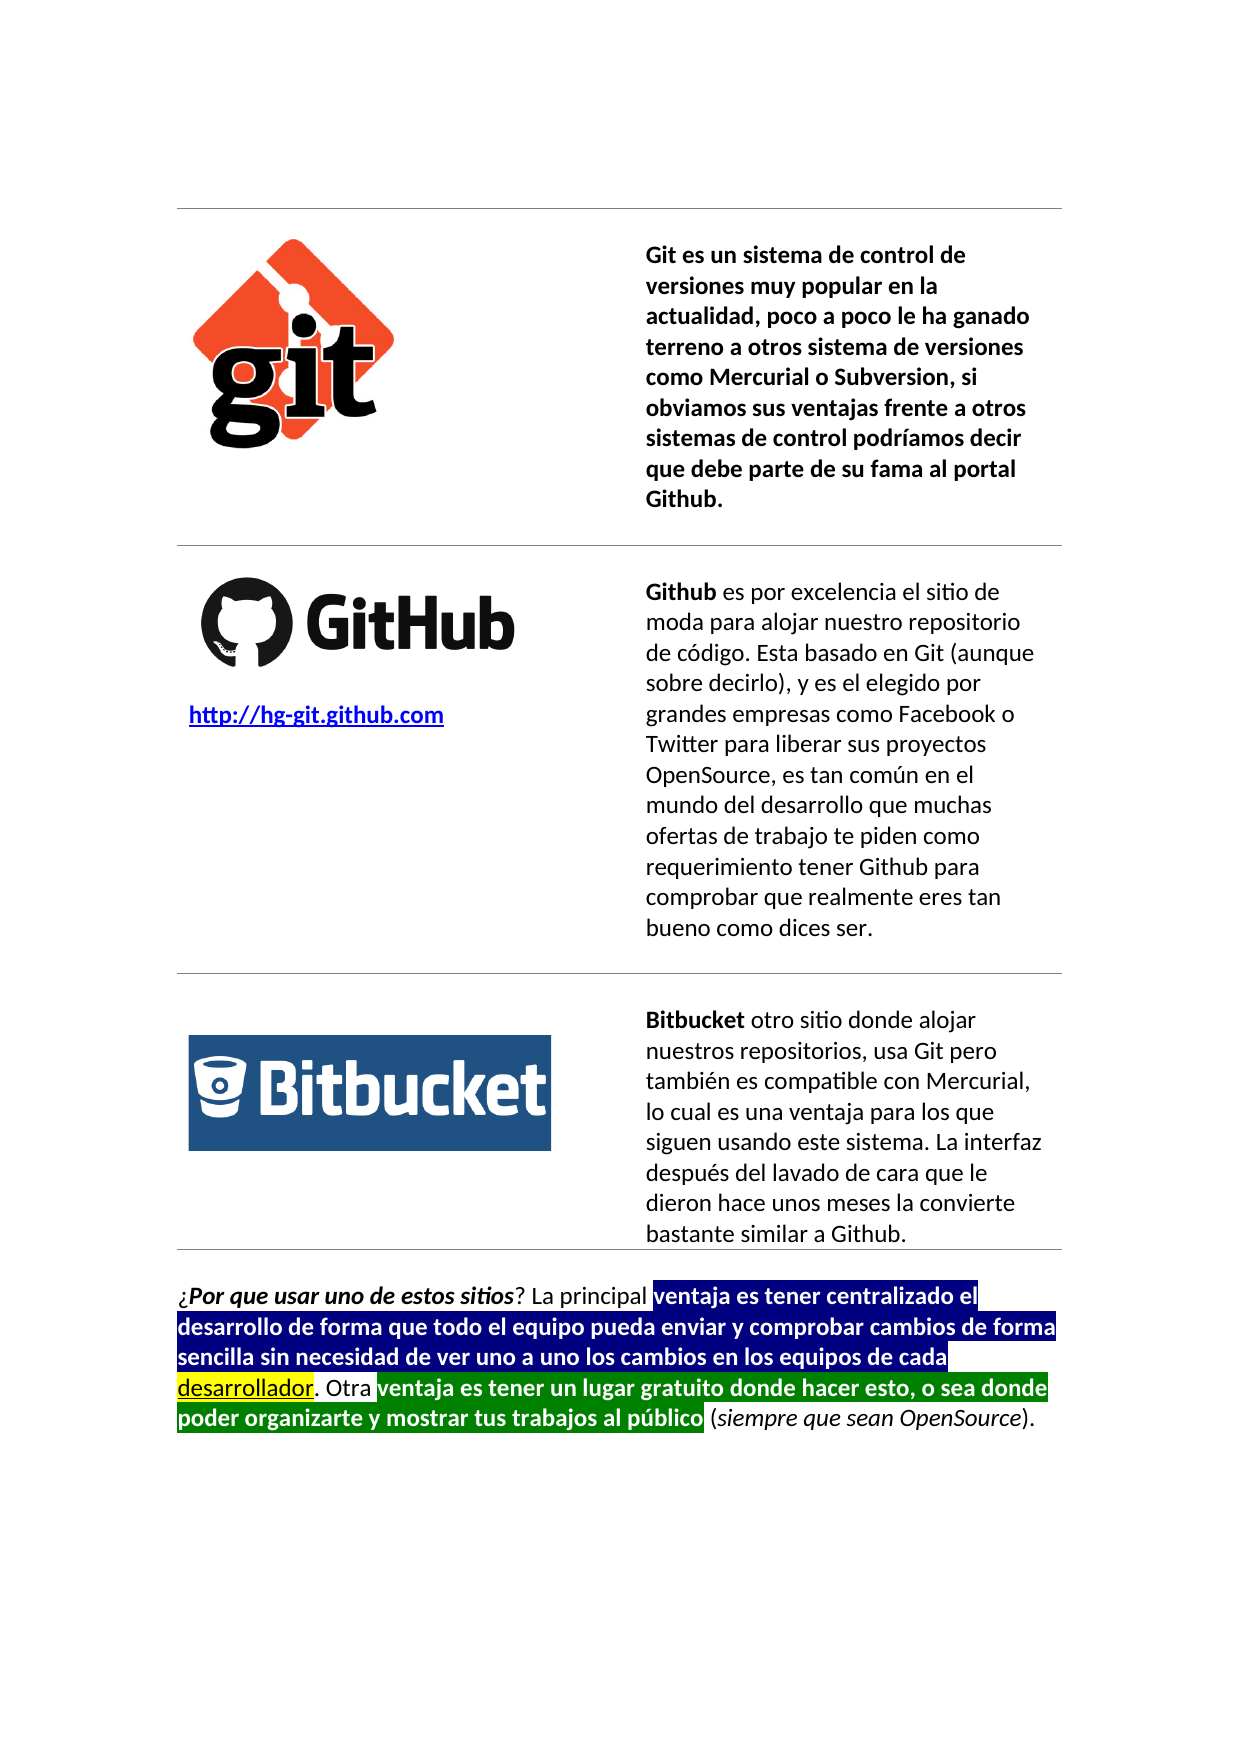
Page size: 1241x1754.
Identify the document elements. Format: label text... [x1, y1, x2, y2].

table_cell Bitbucket otro sitio donde alojar nuestros repositorios, usa Git pero también es compatible con Mercurial, lo cual es una ventaja para los que siguen usando este sistema. La interfaz después del lavado de cara que le dieron hace unos meses la convierte bastante similar a Github. [634, 974, 1062, 1248]
table_cell http://hg-git.github.com [177, 546, 634, 973]
picture [188, 1035, 552, 1151]
picture [188, 545, 540, 699]
table_header Git es un sistema de control de versiones muy popular en la actualidad, poco a poco le ha ganado terreno a otros sistema de versiones como Mercurial o Subversion, si obviamos sus ventajas frente a otros sistemas de control podríamos decir que debe parte de su fama al portal Github. [634, 209, 1062, 544]
table_header [177, 209, 634, 544]
text ¿Por que usar uno de estos sitios? La principal ventaja es tener centralizado el desarrollo de forma que todo el equipo pueda enviar y comprobar cambios de forma sencilla sin necesidad de ver uno a uno los cambios en los equipos de cada desarrollador. Otra ventaja es tener un lugar gratuito donde hacer esto, o sea donde poder organizarte y mostrar tus trabajos al público (siempre que sean OpenSource). [704, 1280, 1063, 1433]
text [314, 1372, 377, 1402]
table_cell [177, 974, 634, 1248]
table_cell Github es por excelencia el sitio de moda para alojar nuestro repositorio de código. Esta basado en Git (aunque sobre decirlo), y es el elegido por grandes empresas como Facebook o Twitter para liberar sus proyectos OpenSource, es tan común en el mundo del desarrollo que muchas ofertas de trabajo te piden como requerimiento tener Github para comprobar que realmente eres tan bueno como dices ser. [634, 546, 1062, 973]
picture [188, 239, 398, 449]
